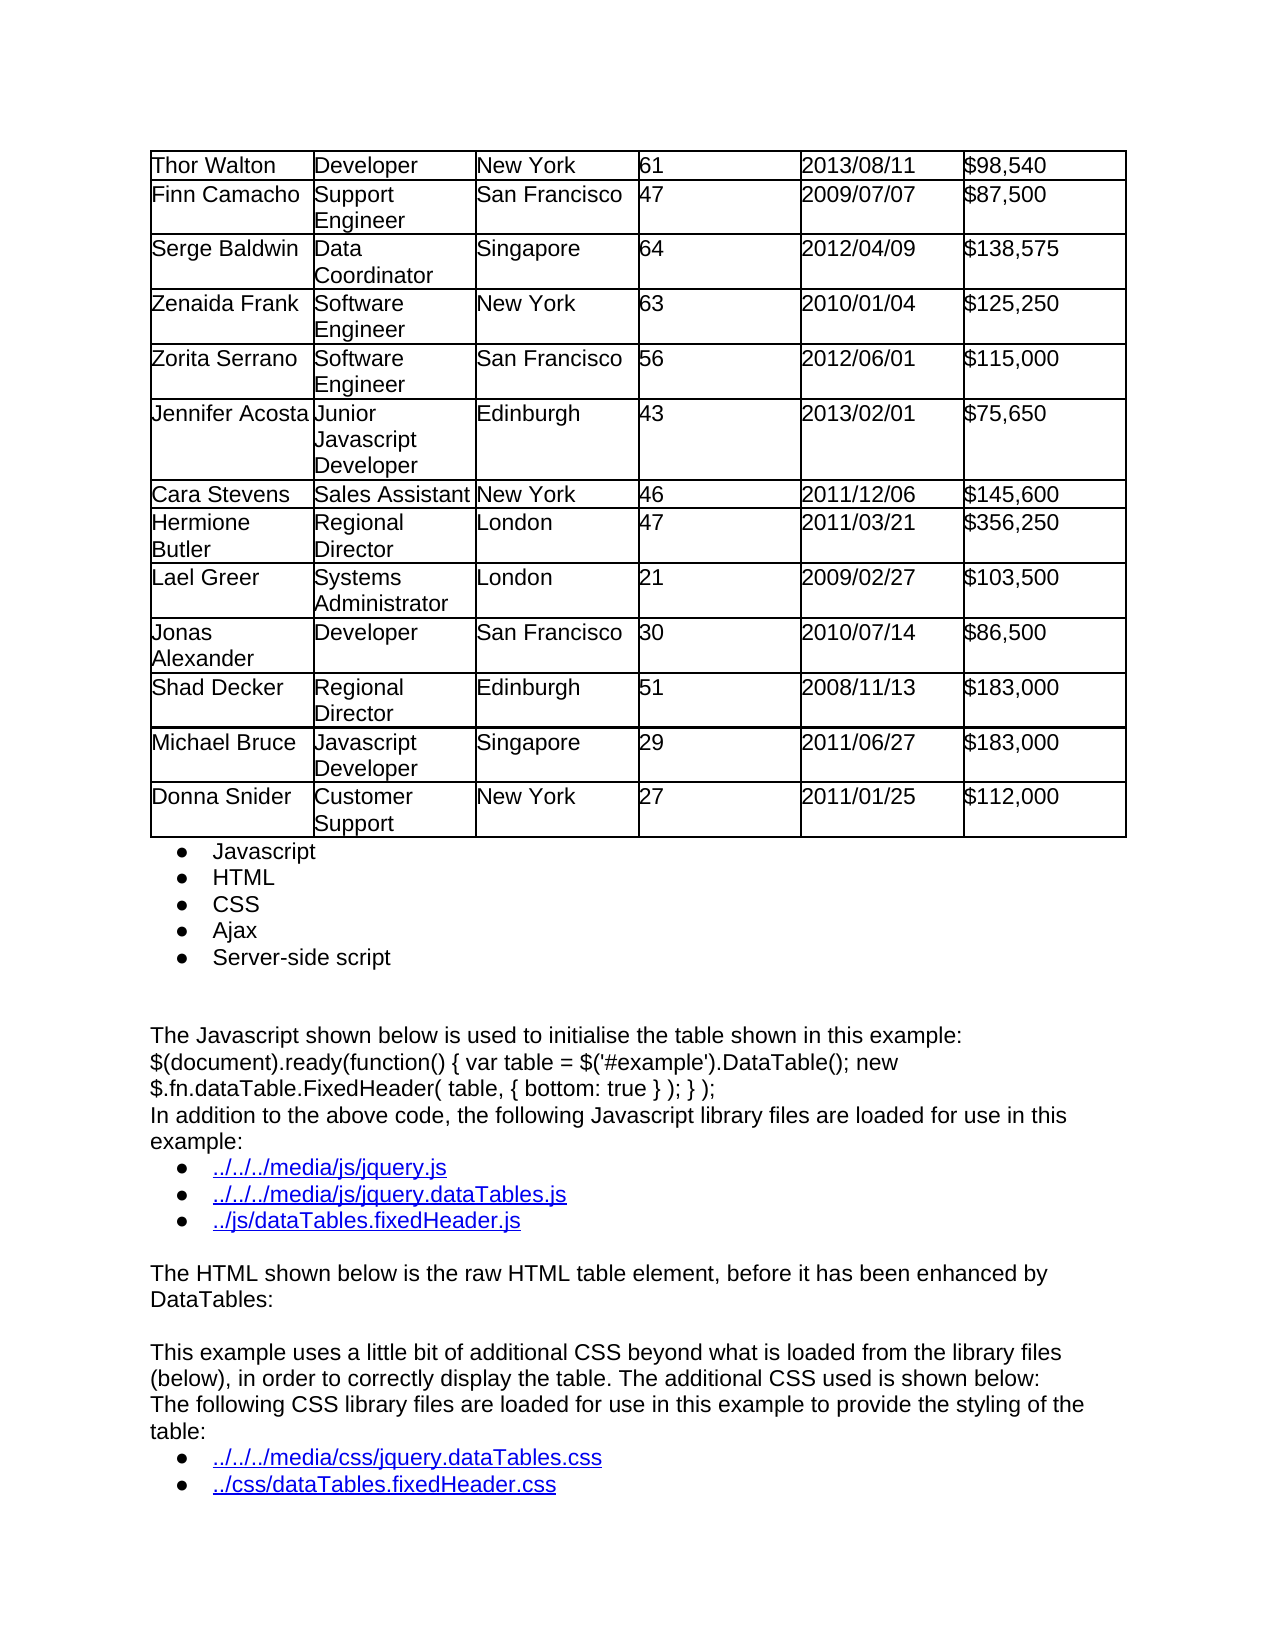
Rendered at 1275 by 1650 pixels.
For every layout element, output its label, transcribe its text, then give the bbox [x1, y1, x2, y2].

table_cell Software Engineer [315, 290, 475, 343]
table_cell $87,500 [965, 181, 1125, 233]
table_cell San Francisco [477, 619, 638, 672]
table_cell 2012/04/09 [802, 235, 963, 288]
list ../js/dataTables.fixedHeader.js [175, 1207, 1125, 1233]
table_cell Michael Bruce [152, 729, 313, 781]
table_cell $103,500 [965, 564, 1125, 617]
table_cell Finn Camacho [152, 181, 313, 233]
table_cell Data Coordinator [315, 235, 475, 288]
table_cell 63 [640, 290, 800, 343]
text The HTML shown below is the raw HTML table element, before it has been enhanced by DataTables: [150, 1260, 1125, 1312]
table_cell Serge Baldwin [152, 235, 313, 288]
list Ajax [175, 917, 1125, 943]
table_cell New York [477, 783, 638, 836]
table_cell Developer [315, 152, 475, 178]
table_cell 43 [640, 400, 800, 479]
table_cell $115,000 [965, 345, 1125, 398]
table_cell $138,575 [965, 235, 1125, 288]
table_cell New York [477, 290, 638, 343]
table_cell 64 [640, 235, 800, 288]
table_cell Regional Director [315, 509, 475, 562]
table_cell Zenaida Frank [152, 290, 313, 343]
table_cell Systems Administrator [315, 564, 475, 617]
table_cell 47 [640, 181, 800, 233]
table_cell $183,000 [965, 729, 1125, 781]
table_cell 46 [640, 481, 800, 507]
table_cell 2009/07/07 [802, 181, 963, 233]
text This example uses a little bit of additional CSS beyond what is loaded from the library files (below), in order to correctly display the table. The additional CSS used is shown below: [150, 1339, 1125, 1391]
table_cell 2011/06/27 [802, 729, 963, 781]
table_cell Edinburgh [477, 674, 638, 726]
table_cell $356,250 [965, 509, 1125, 562]
list Javascript [175, 838, 1125, 864]
table_cell 2013/08/11 [802, 152, 963, 178]
table_cell Support Engineer [315, 181, 475, 233]
table_cell Regional Director [315, 674, 475, 726]
list ../../../media/js/jquery.dataTables.js [175, 1181, 1125, 1207]
list ../../../media/css/jquery.dataTables.css [175, 1444, 1125, 1471]
table_cell $98,540 [965, 152, 1125, 178]
table_cell 2011/12/06 [802, 481, 963, 507]
table_cell 47 [640, 509, 800, 562]
text The following CSS library files are loaded for use in this example to provide the styling of the table: [150, 1391, 1125, 1444]
list Server-side script [175, 943, 1125, 970]
table_cell New York [477, 481, 638, 507]
table_cell Singapore [477, 729, 638, 781]
table_cell 29 [640, 729, 800, 781]
table_cell Zorita Serrano [152, 345, 313, 398]
table_cell $183,000 [965, 674, 1125, 726]
table_cell 61 [640, 152, 800, 178]
table_cell 21 [640, 564, 800, 617]
table_cell 2013/02/01 [802, 400, 963, 479]
table_cell Lael Greer [152, 564, 313, 617]
table_cell Customer Support [315, 783, 475, 836]
table_cell Sales Assistant [315, 481, 475, 507]
table_cell New York [477, 152, 638, 178]
table_cell Thor Walton [152, 152, 313, 178]
table_cell Singapore [477, 235, 638, 288]
table_cell 2012/06/01 [802, 345, 963, 398]
table_cell Software Engineer [315, 345, 475, 398]
table_cell London [477, 509, 638, 562]
table_cell San Francisco [477, 345, 638, 398]
table_cell Junior Javascript Developer [315, 400, 475, 479]
table_cell 2010/07/14 [802, 619, 963, 672]
table_cell Jennifer Acosta [152, 400, 313, 479]
table_cell San Francisco [477, 181, 638, 233]
table_cell 2009/02/27 [802, 564, 963, 617]
table_cell $75,650 [965, 400, 1125, 479]
table_cell $145,600 [965, 481, 1125, 507]
text The Javascript shown below is used to initialise the table shown in this example: [150, 1022, 1125, 1049]
table_cell Javascript Developer [315, 729, 475, 781]
table_cell London [477, 564, 638, 617]
table_cell Edinburgh [477, 400, 638, 479]
table_cell 30 [640, 619, 800, 672]
text $(document).ready(function() { var table = $('#example').DataTable(); new $.fn.dataTable.FixedHeader( table, { bottom: true } ); } ); [150, 1049, 1125, 1102]
table_cell 51 [640, 674, 800, 726]
table_cell $86,500 [965, 619, 1125, 672]
table_cell Cara Stevens [152, 481, 313, 507]
table_cell $112,000 [965, 783, 1125, 836]
text In addition to the above code, the following Javascript library files are loaded for use in this example: [150, 1102, 1125, 1154]
table_cell 2011/03/21 [802, 509, 963, 562]
table_cell Jonas Alexander [152, 619, 313, 672]
table_cell 2011/01/25 [802, 783, 963, 836]
list ../../../media/js/jquery.js [175, 1154, 1125, 1181]
table_cell $125,250 [965, 290, 1125, 343]
table_cell 27 [640, 783, 800, 836]
table_cell 2010/01/04 [802, 290, 963, 343]
table_cell 56 [640, 345, 800, 398]
list ../css/dataTables.fixedHeader.css [175, 1471, 1125, 1497]
table_cell Developer [315, 619, 475, 672]
list HTML [175, 864, 1125, 891]
table_cell 2008/11/13 [802, 674, 963, 726]
table_cell Donna Snider [152, 783, 313, 836]
table_cell Shad Decker [152, 674, 313, 726]
table_cell Hermione Butler [152, 509, 313, 562]
list CSS [175, 891, 1125, 917]
